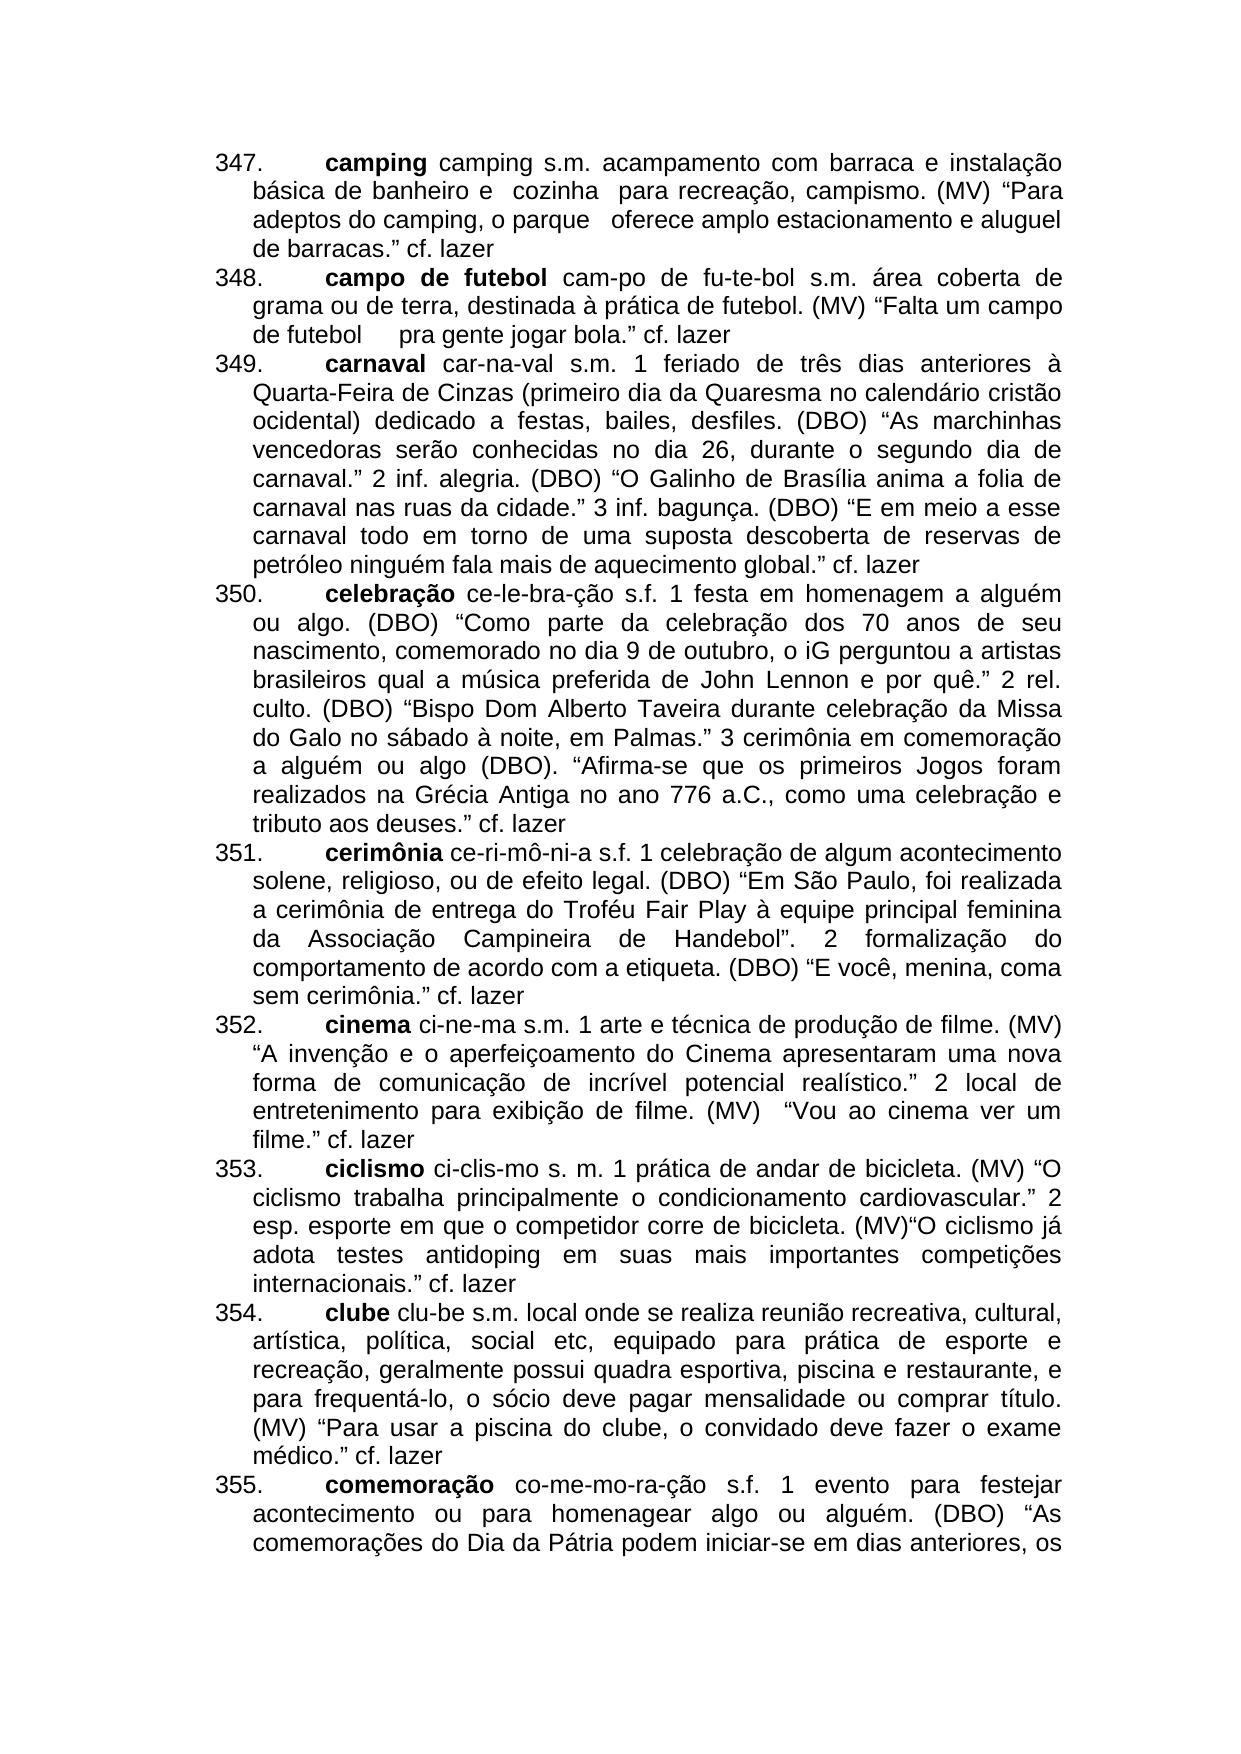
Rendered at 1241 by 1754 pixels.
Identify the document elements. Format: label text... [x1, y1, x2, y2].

list cinema ci-ne-ma s.m. 1 arte e técnica de produção de filme. (MV) “A invenção e o aperfeiçoamento do Cinema apresentaram uma nova forma de comunicação de incrível potencial realístico.” 2 local de entretenimento para exibição de filme. (MV) “Vou ao cinema ver um filme.” cf. lazer [215, 1010, 1063, 1154]
list clube clu-be s.m. local onde se realiza reunião recreativa, cultural, artística, política, social etc, equipado para prática de esporte e recreação, geralmente possui quadra esportiva, piscina e restaurante, e para frequentá-lo, o sócio deve pagar mensalidade ou comprar título. (MV) “Para usar a piscina do clube, o convidado deve fazer o exame médico.” cf. lazer [215, 1298, 1063, 1470]
list camping camping s.m. acampamento com barraca e instalação básica de banheiro e cozinha para recreação, campismo. (MV) “Para adeptos do camping, o parque oferece amplo estacionamento e aluguel de barracas.” cf. lazer [215, 148, 1063, 263]
list celebração ce-le-bra-ção s.f. 1 festa em homenagem a alguém ou algo. (DBO) “Como parte da celebração dos 70 anos de seu nascimento, comemorado no dia 9 de outubro, o iG perguntou a artistas brasileiros qual a música preferida de John Lennon e por quê.” 2 rel. culto. (DBO) “Bispo Dom Alberto Taveira durante celebração da Missa do Galo no sábado à noite, em Palmas.” 3 cerimônia em comemoração a alguém ou algo (DBO). “Afirma-se que os primeiros Jogos foram realizados na Grécia Antiga no ano 776 a.C., como uma celebração e tributo aos deuses.” cf. lazer [215, 579, 1063, 838]
list carnaval car-na-val s.m. 1 feriado de três dias anteriores à Quarta-Feira de Cinzas (primeiro dia da Quaresma no calendário cristão ocidental) dedicado a festas, bailes, desfiles. (DBO) “As marchinhas vencedoras serão conhecidas no dia 26, durante o segundo dia de carnaval.” 2 inf. alegria. (DBO) “O Galinho de Brasília anima a folia de carnaval nas ruas da cidade.” 3 inf. bagunça. (DBO) “E em meio a esse carnaval todo em torno de uma suposta descoberta de reservas de petróleo ninguém fala mais de aquecimento global.” cf. lazer [215, 349, 1063, 579]
list campo de futebol cam-po de fu-te-bol s.m. área coberta de grama ou de terra, destinada à prática de futebol. (MV) “Falta um campo de futebol pra gente jogar bola.” cf. lazer [215, 263, 1063, 349]
list ciclismo ci-clis-mo s. m. 1 prática de andar de bicicleta. (MV) “O ciclismo trabalha principalmente o condicionamento cardiovascular.” 2 esp. esporte em que o competidor corre de bicicleta. (MV)“O ciclismo já adota testes antidoping em suas mais importantes competições internacionais.” cf. lazer [215, 1154, 1063, 1298]
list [215, 1470, 1063, 1556]
list cerimônia ce-ri-mô-ni-a s.f. 1 celebração de algum acontecimento solene, religioso, ou de efeito legal. (DBO) “Em São Paulo, foi realizada a cerimônia de entrega do Troféu Fair Play à equipe principal feminina da Associação Campineira de Handebol”. 2 formalização do comportamento de acordo com a etiqueta. (DBO) “E você, menina, coma sem cerimônia.” cf. lazer [215, 838, 1063, 1010]
